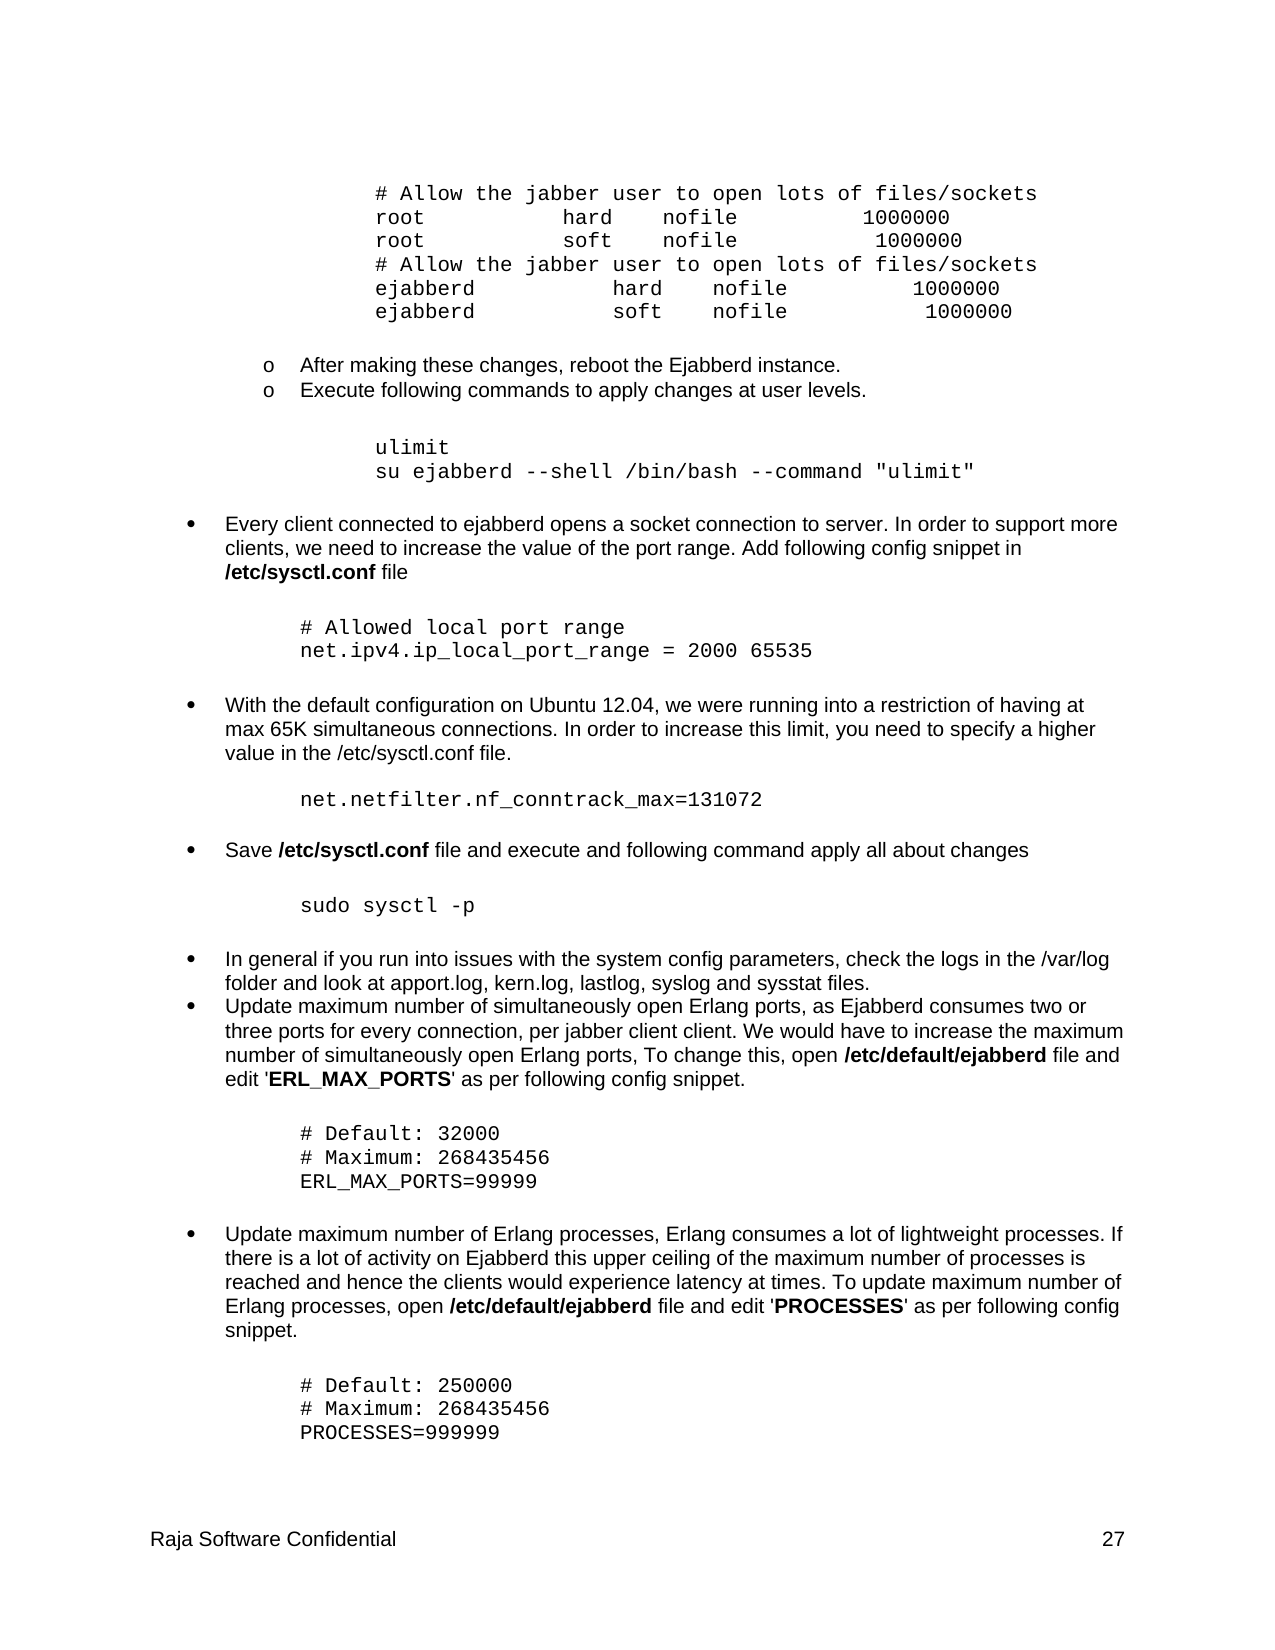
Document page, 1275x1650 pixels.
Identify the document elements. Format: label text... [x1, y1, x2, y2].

text root hard nofile 1000000 [375, 207, 1125, 230]
text # Allow the jabber user to open lots of files/sockets [375, 254, 1125, 278]
list Update maximum number of Erlang processes, Erlang consumes a lot of lightweight processes. If there is a lot of activity on Ejabberd this upper ceiling of the maximum number of processes is reached and hence the clients would experience latency at times. To update maximum number of Erlang processes, open /etc/default/ejabberd file and edit 'PROCESSES' as per following config snippet. [187, 1222, 1125, 1342]
text su ejabberd --shell /bin/bash --command "ulimit" [375, 461, 1125, 484]
text ejabberd hard nofile 1000000 [375, 278, 1125, 301]
text # Allow the jabber user to open lots of files/sockets [375, 183, 1125, 207]
text PROCESSES=999999 [300, 1422, 1125, 1446]
list Update maximum number of simultaneously open Erlang ports, as Ejabberd consumes two or three ports for every connection, per jabber client client. We would have to increase the maximum number of simultaneously open Erlang ports, To change this, open /etc/default/ejabberd file and edit 'ERL_MAX_PORTS' as per following config snippet. [187, 994, 1125, 1090]
text root soft nofile 1000000 [375, 230, 1125, 254]
list Save /etc/sysctl.conf file and execute and following command apply all about changes [187, 838, 1125, 862]
list With the default configuration on Ubuntu 12.04, we were running into a restriction of having at max 65K simultaneous connections. In order to increase this limit, you need to specify a higher value in the /etc/sysctl.conf file. [187, 692, 1125, 764]
text # Maximum: 268435456 [300, 1398, 1125, 1422]
text net.netfilter.nf_conntrack_max=131072 [150, 789, 1125, 813]
text ejabberd soft nofile 1000000 [375, 301, 1125, 325]
text ERL_MAX_PORTS=99999 [300, 1171, 1125, 1194]
list Every client connected to ejabberd opens a socket connection to server. In order to support more clients, we need to increase the value of the port range. Add following config snippet in /etc/sysctl.conf file [187, 512, 1125, 584]
list In general if you run into issues with the system config parameters, check the logs in the /var/log folder and look at apport.log, kern.log, lastlog, syslog and sysstat files. [187, 946, 1125, 994]
text # Default: 250000 [300, 1375, 1125, 1398]
list After making these changes, reboot the Ejabberd instance. [262, 352, 1125, 378]
text # Allowed local port range [300, 617, 1125, 641]
text # Default: 32000 [300, 1123, 1125, 1147]
text sudo sysctl -p [225, 895, 1125, 919]
text # Maximum: 268435456 [300, 1147, 1125, 1171]
text net.ipv4.ip_local_port_range = 2000 65535 [300, 641, 1125, 664]
list Execute following commands to apply changes at user levels. [262, 378, 1125, 404]
text ulimit [375, 437, 1125, 461]
